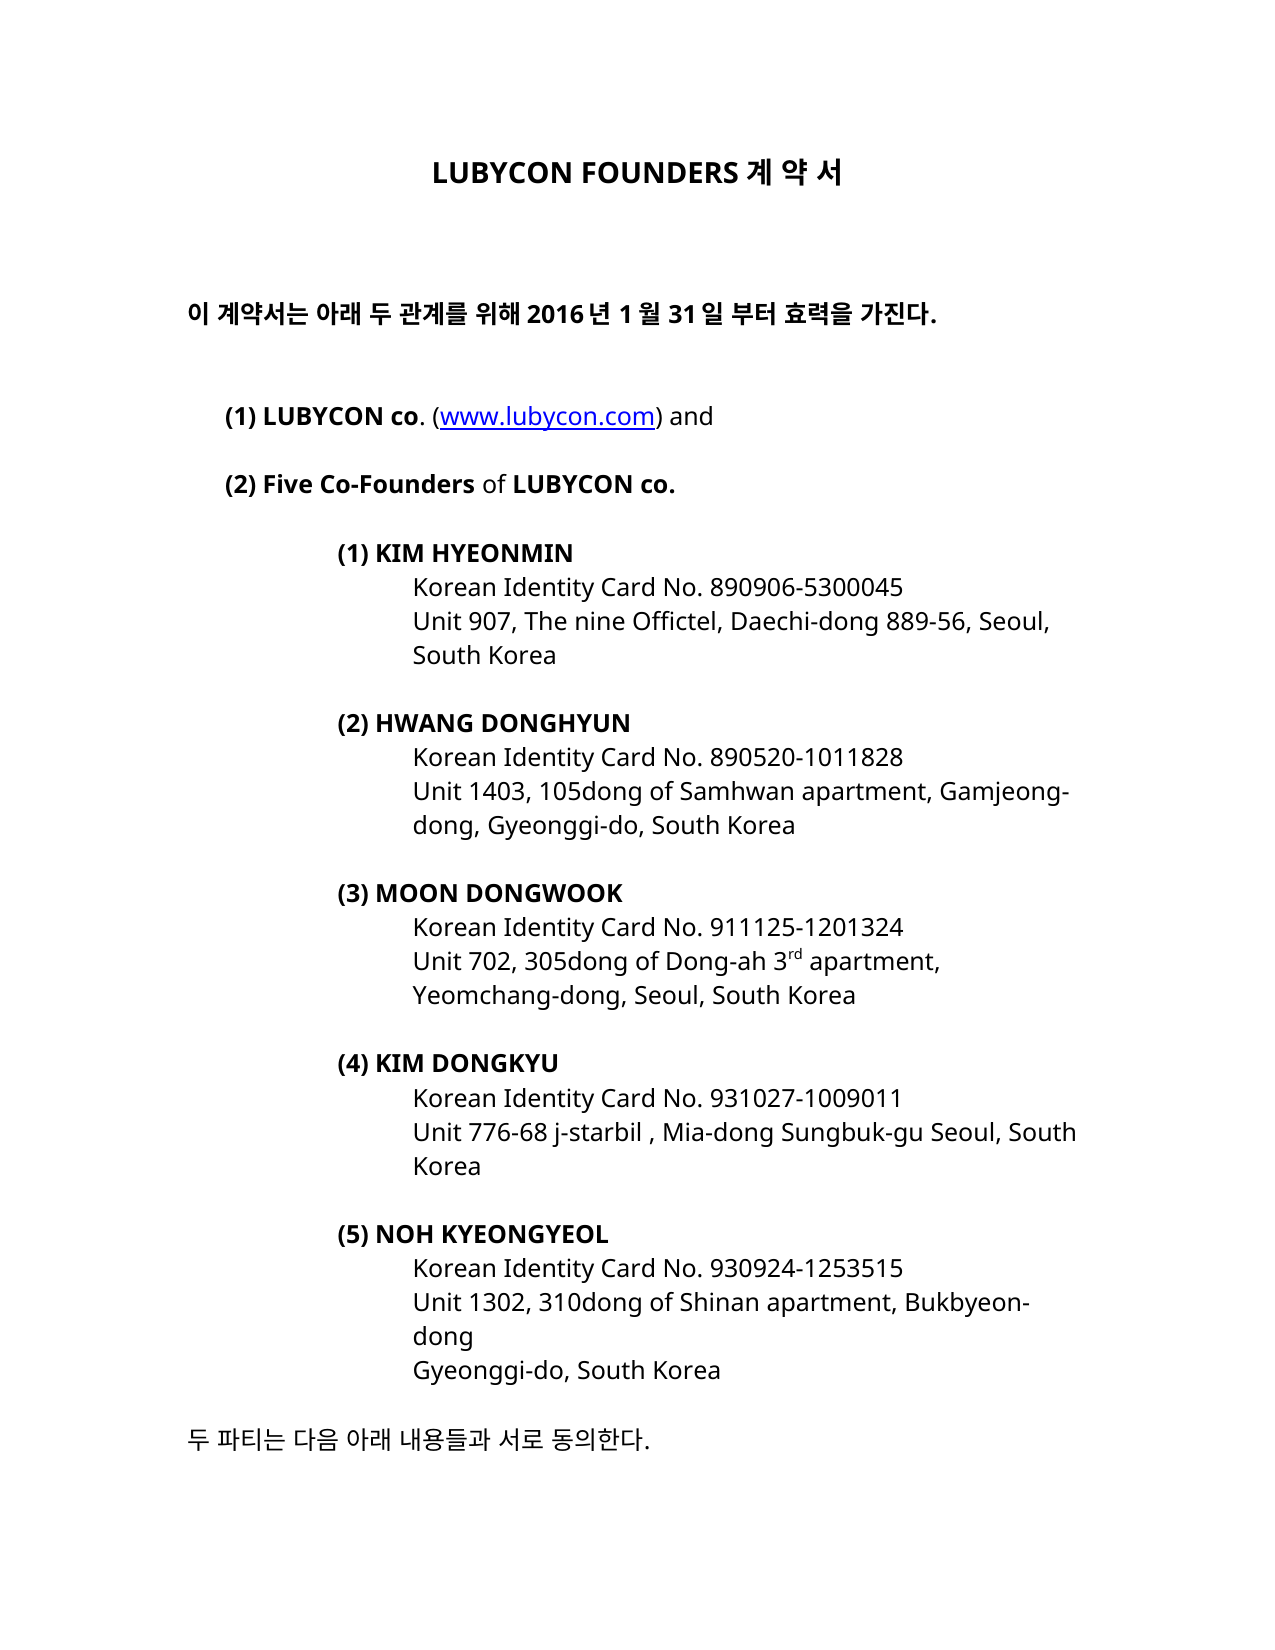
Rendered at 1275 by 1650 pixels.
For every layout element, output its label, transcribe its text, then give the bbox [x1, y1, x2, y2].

list LUBYCON co. (www.lubycon.com) and [225, 399, 1087, 433]
list Korean Identity Card No. 890906-5300045 [412, 569, 1087, 603]
list Korean Identity Card No. 890520-1011828 [412, 739, 1087, 774]
list Unit 907, The nine Offictel, Daechi-dong 889-56, Seoul, South Korea [412, 603, 1087, 671]
text 이 계약서는 아래 두 관계를 위해2016년 1월 31일 부터 효력을 가진다. [187, 294, 1087, 331]
list Five Co-Founders of LUBYCON co. [225, 467, 1087, 501]
list HWANG DONGHYUN [337, 706, 1087, 739]
list NOH KYEONGYEOL [337, 1216, 1087, 1251]
text Unit 702, 305dong of Dong-ah 3rd apartment, Yeomchang-dong, Seoul, South Korea [412, 944, 1087, 1012]
list Unit 1403, 105dong of Samhwan apartment, Gamjeong-dong, Gyeonggi-do, South Korea [412, 774, 1087, 842]
list Korean Identity Card No. 930924-1253515 [412, 1251, 1087, 1284]
text LUBYCON FOUNDERS 계 약 서 [187, 150, 1087, 192]
text 두 파티는 다음 아래 내용들과 서로 동의한다. [187, 1421, 1087, 1457]
list Korean Identity Card No. 911125-1201324 [412, 910, 1087, 944]
list Unit 1302, 310dong of Shinan apartment, Bukbyeon-dong [412, 1284, 1087, 1353]
list Gyeonggi-do, South Korea [412, 1353, 1087, 1387]
text Unit 776-68 j-starbil , Mia-dong Sungbuk-gu Seoul, South Korea [412, 1114, 1087, 1182]
list KIM DONGKYU [337, 1046, 1087, 1080]
list MOON DONGWOOK [337, 876, 1087, 910]
list KIM HYEONMIN [337, 535, 1087, 569]
text Korean Identity Card No. 931027-1009011 [412, 1080, 1087, 1114]
